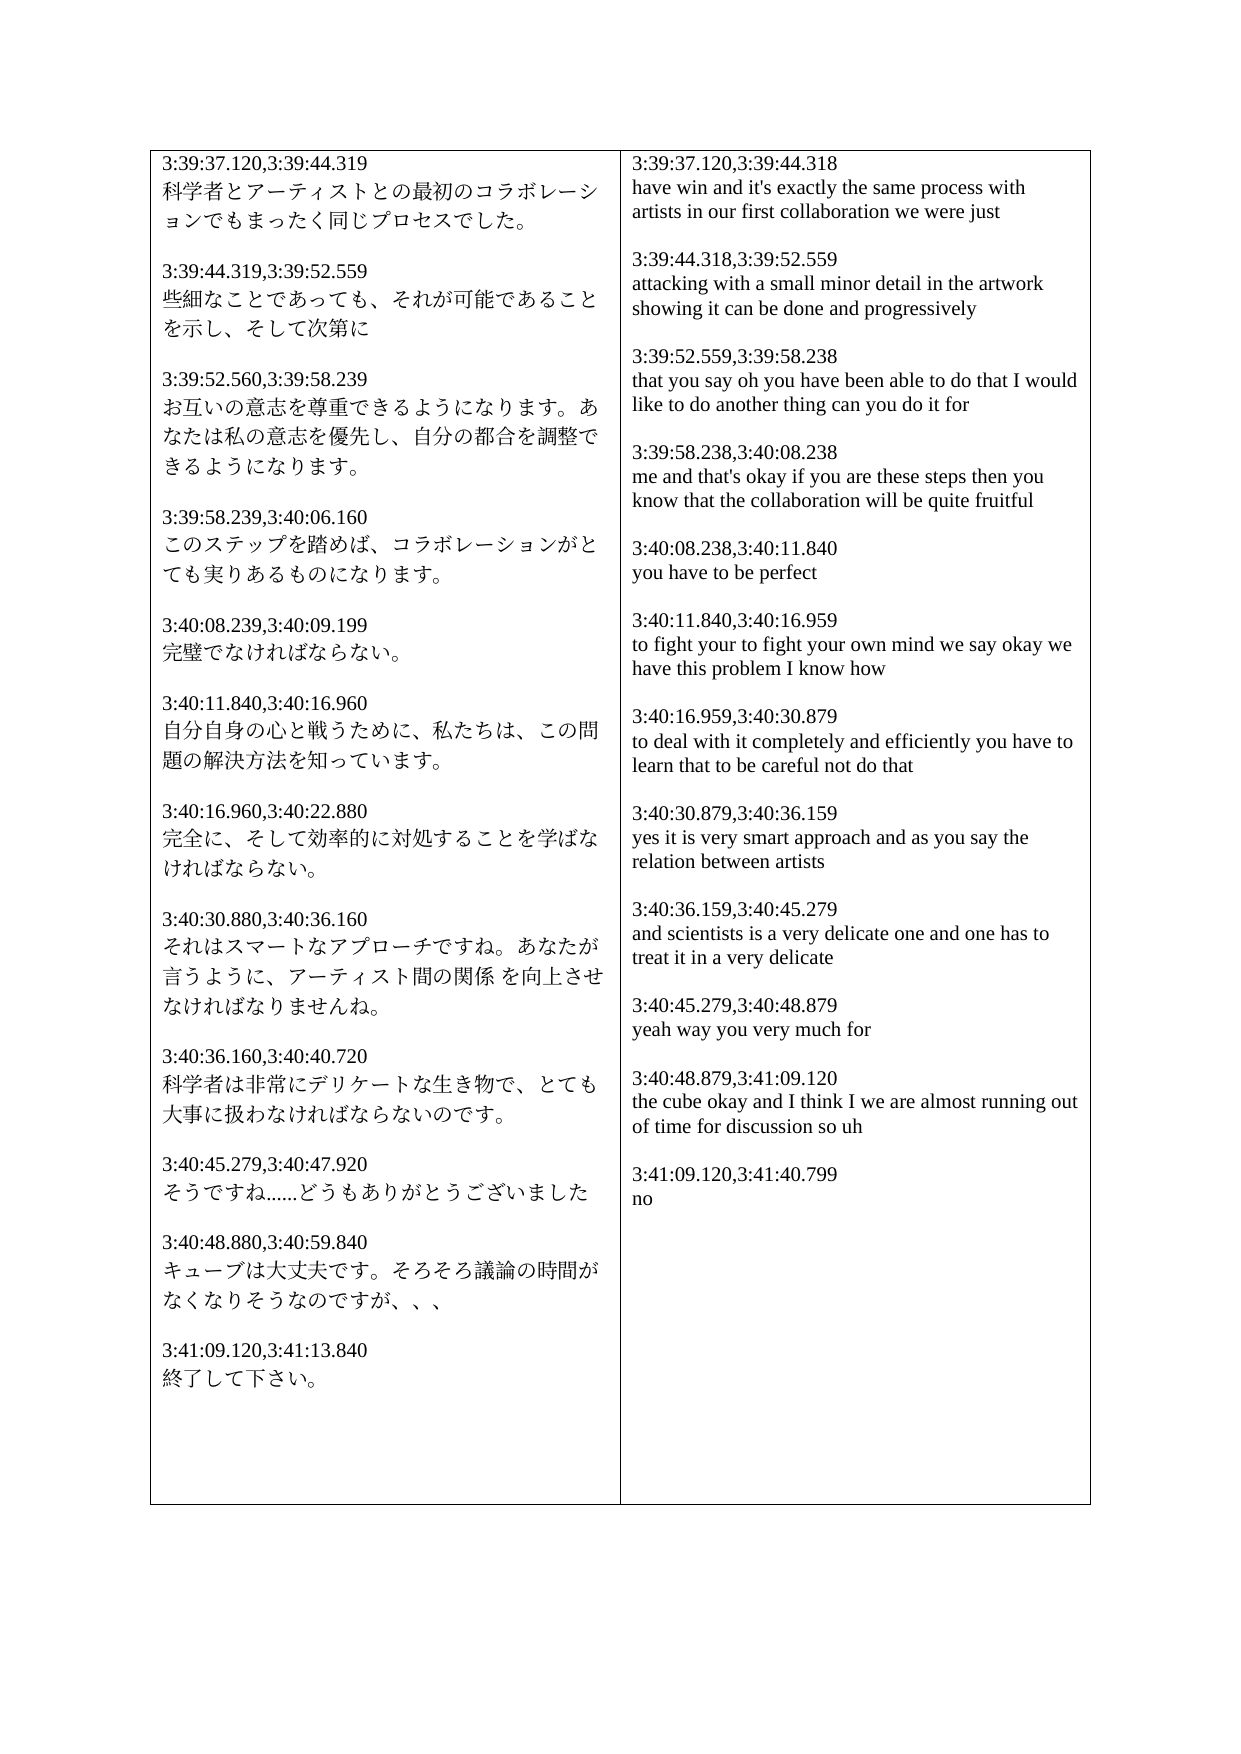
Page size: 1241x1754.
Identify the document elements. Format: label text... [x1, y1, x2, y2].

table_header 3:39:37.120,3:39:44.319 科学者とアーティストとの最初のコラボレーションでもまったく同じプロセスでした。 3:39:44.319,3:39:52.559 些細なことであっても、それが可能であることを示し、そして次第に 3:39:52.560,3:39:58.239 お互いの意志を尊重できるようになります。あなたは私の意志を優先し、自分の都合を調整できるようになります。 3:39:58.239,3:40:06.160 このステップを踏めば、コラボレーションがとても実りあるものになります。 3:40:08.239,3:40:09.199 完璧でなければならない。 3:40:11.840,3:40:16.960 自分自身の心と戦うために、私たちは、この問題の解決方法を知っています。 3:40:16.960,3:40:22.880 完全に、そして効率的に対処することを学ばなければならない。 3:40:30.880,3:40:36.160 それはスマートなアプローチですね。あなたが言うように、アーティスト間の関係 を向上させなければなりませんね。 3:40:36.160,3:40:40.720 科学者は非常にデリケートな生き物で、とても大事に扱わなければならないのです。 3:40:45.279,3:40:47.920 そうですね......どうもありがとうございました 3:40:48.880,3:40:59.840 キューブは大丈夫です。そろそろ議論の時間がなくなりそうなのですが、、、 3:41:09.120,3:41:13.840 終了して下さい。 [151, 151, 620, 1504]
table_header 3:39:37.120,3:39:44.318 have win and it's exactly the same process with artists in our first collaboration we were just 3:39:44.318,3:39:52.559 attacking with a small minor detail in the artwork showing it can be done and progressively 3:39:52.559,3:39:58.238 that you say oh you have been able to do that I would like to do another thing can you do it for 3:39:58.238,3:40:08.238 me and that's okay if you are these steps then you know that the collaboration will be quite fruitful 3:40:08.238,3:40:11.840 you have to be perfect 3:40:11.840,3:40:16.959 to fight your to fight your own mind we say okay we have this problem I know how 3:40:16.959,3:40:30.879 to deal with it completely and efficiently you have to learn that to be careful not do that 3:40:30.879,3:40:36.159 yes it is very smart approach and as you say the relation between artists 3:40:36.159,3:40:45.279 and scientists is a very delicate one and one has to treat it in a very delicate 3:40:45.279,3:40:48.879 yeah way you very much for 3:40:48.879,3:41:09.120 the cube okay and I think I we are almost running out of time for discussion so uh 3:41:09.120,3:41:40.799 no [621, 151, 1090, 1504]
